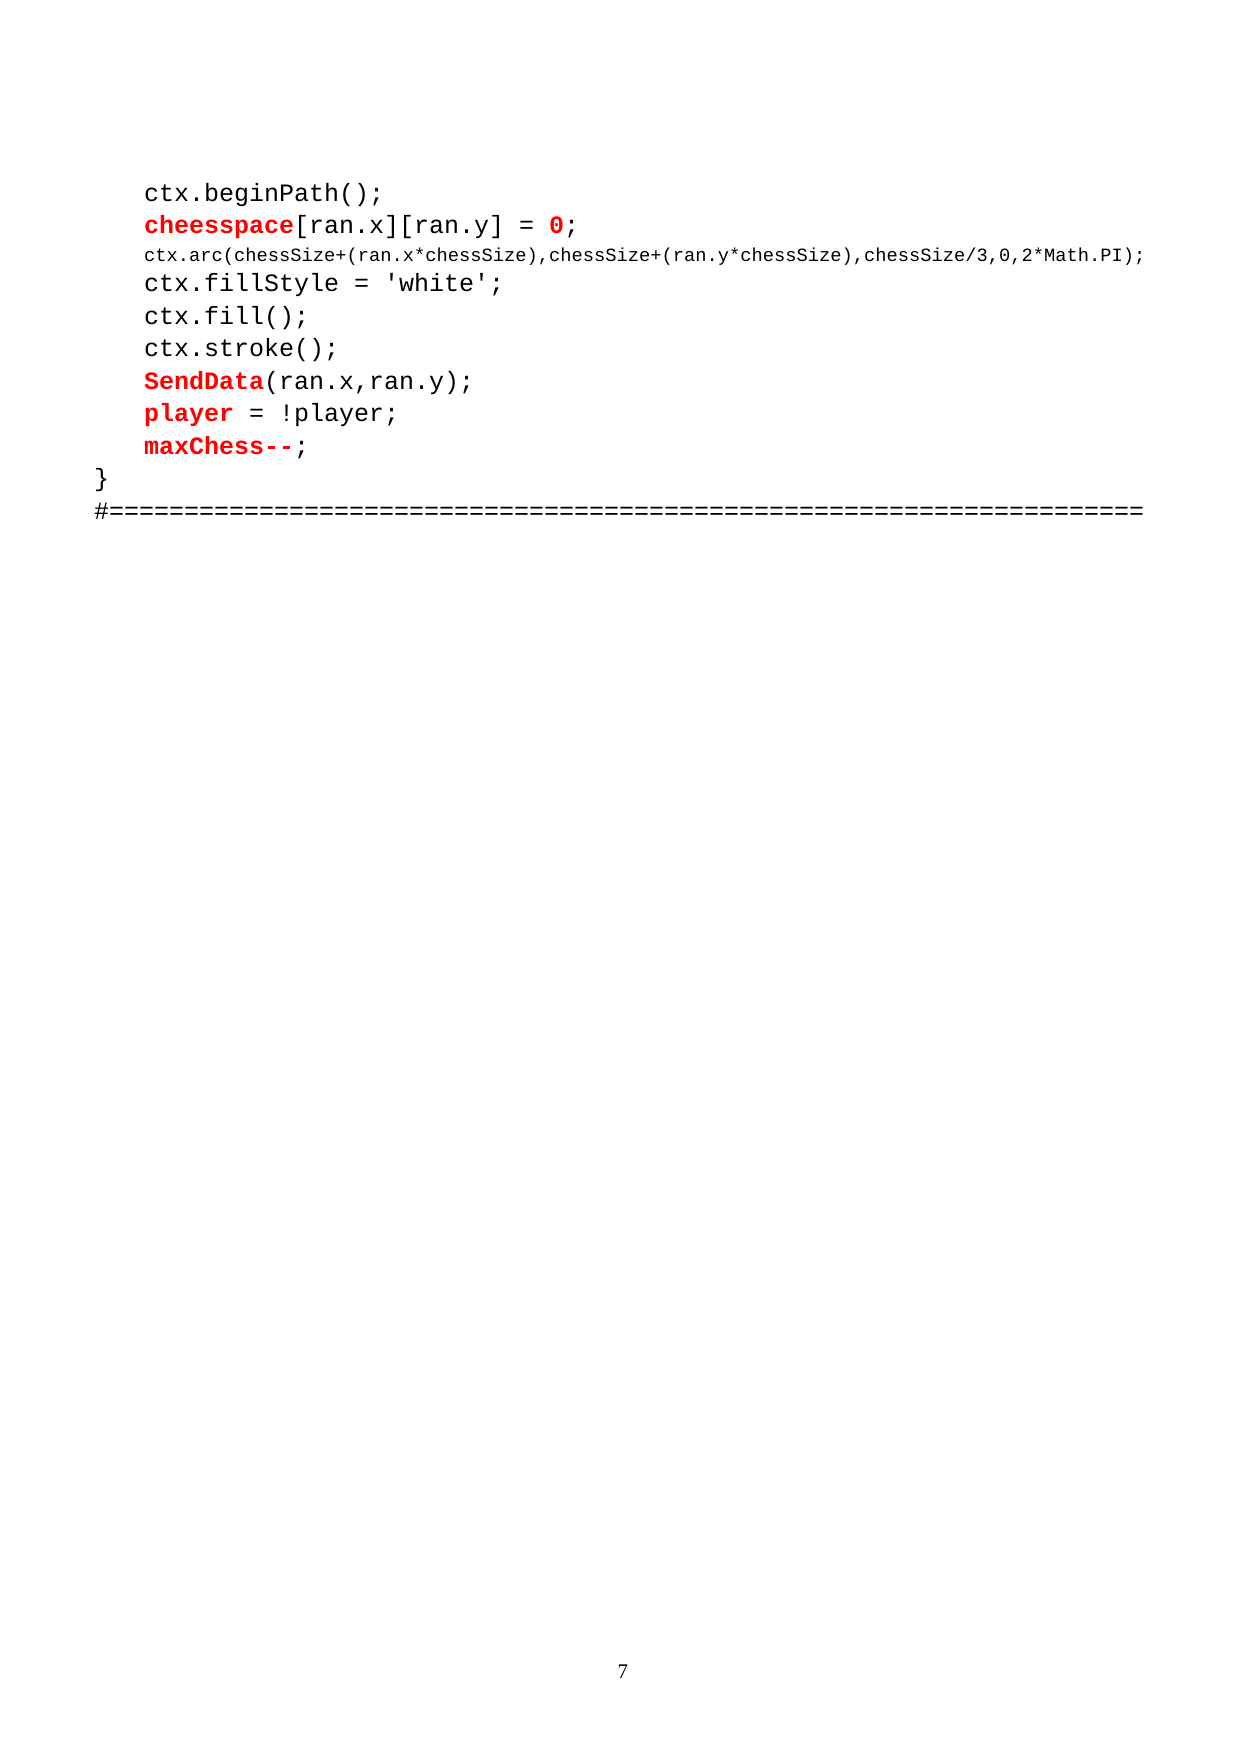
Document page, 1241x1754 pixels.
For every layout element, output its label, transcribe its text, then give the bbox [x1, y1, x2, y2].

text } [94, 466, 1152, 494]
text ctx.beginPath(); [94, 181, 1152, 209]
text ctx.fillStyle = 'white'; [94, 271, 1152, 299]
text #===================================================================== [94, 498, 1152, 527]
text SendData(ran.x,ran.y); [94, 368, 1152, 397]
text cheesspace[ran.x][ran.y] = 0; [94, 213, 1152, 241]
text ctx.fill(); [94, 303, 1152, 332]
text ctx.stroke(); [94, 336, 1152, 364]
text maxChess--; [94, 433, 1152, 462]
text player = !player; [94, 401, 1152, 429]
text ctx.arc(chessSize+(ran.x*chessSize),chessSize+(ran.y*chessSize),chessSize/3,0,2*Math.PI); [94, 246, 1152, 267]
